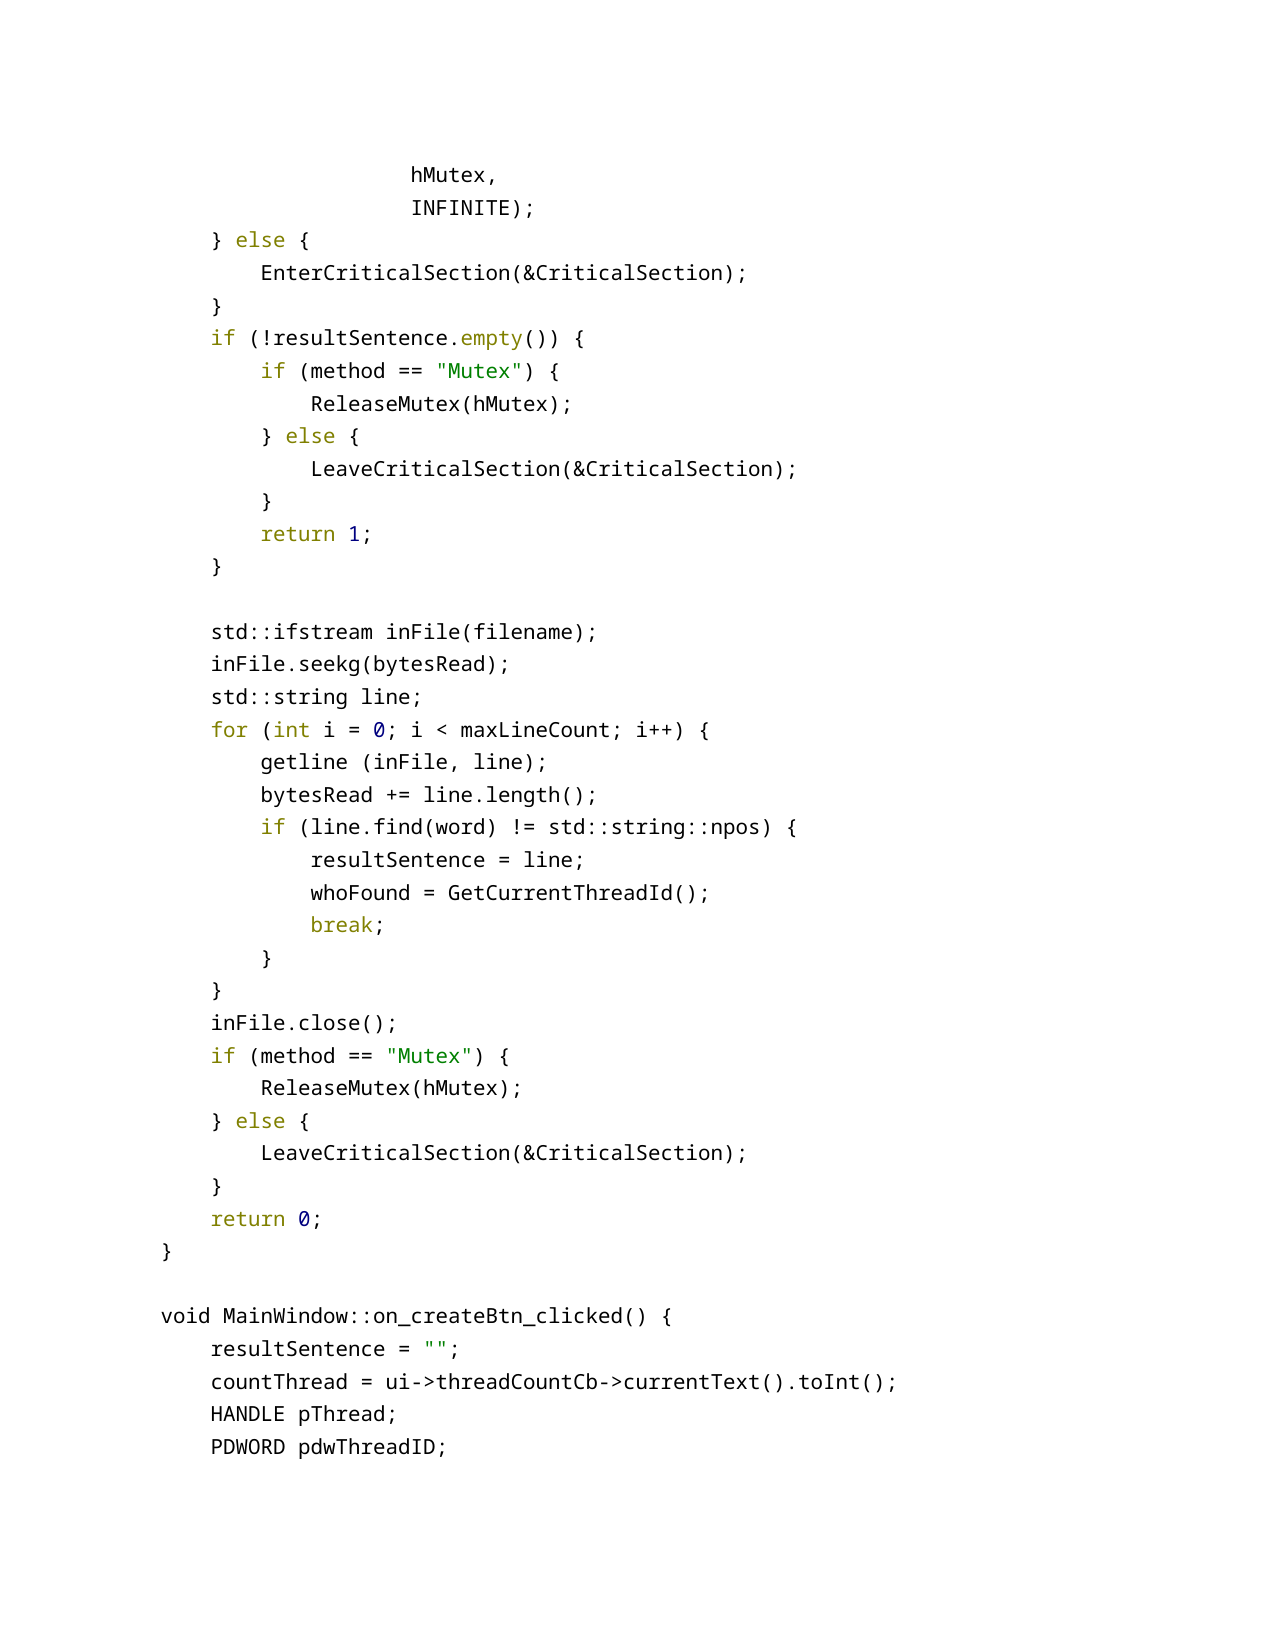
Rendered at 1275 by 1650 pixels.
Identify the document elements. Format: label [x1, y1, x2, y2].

table_header [150, 150, 1125, 1471]
